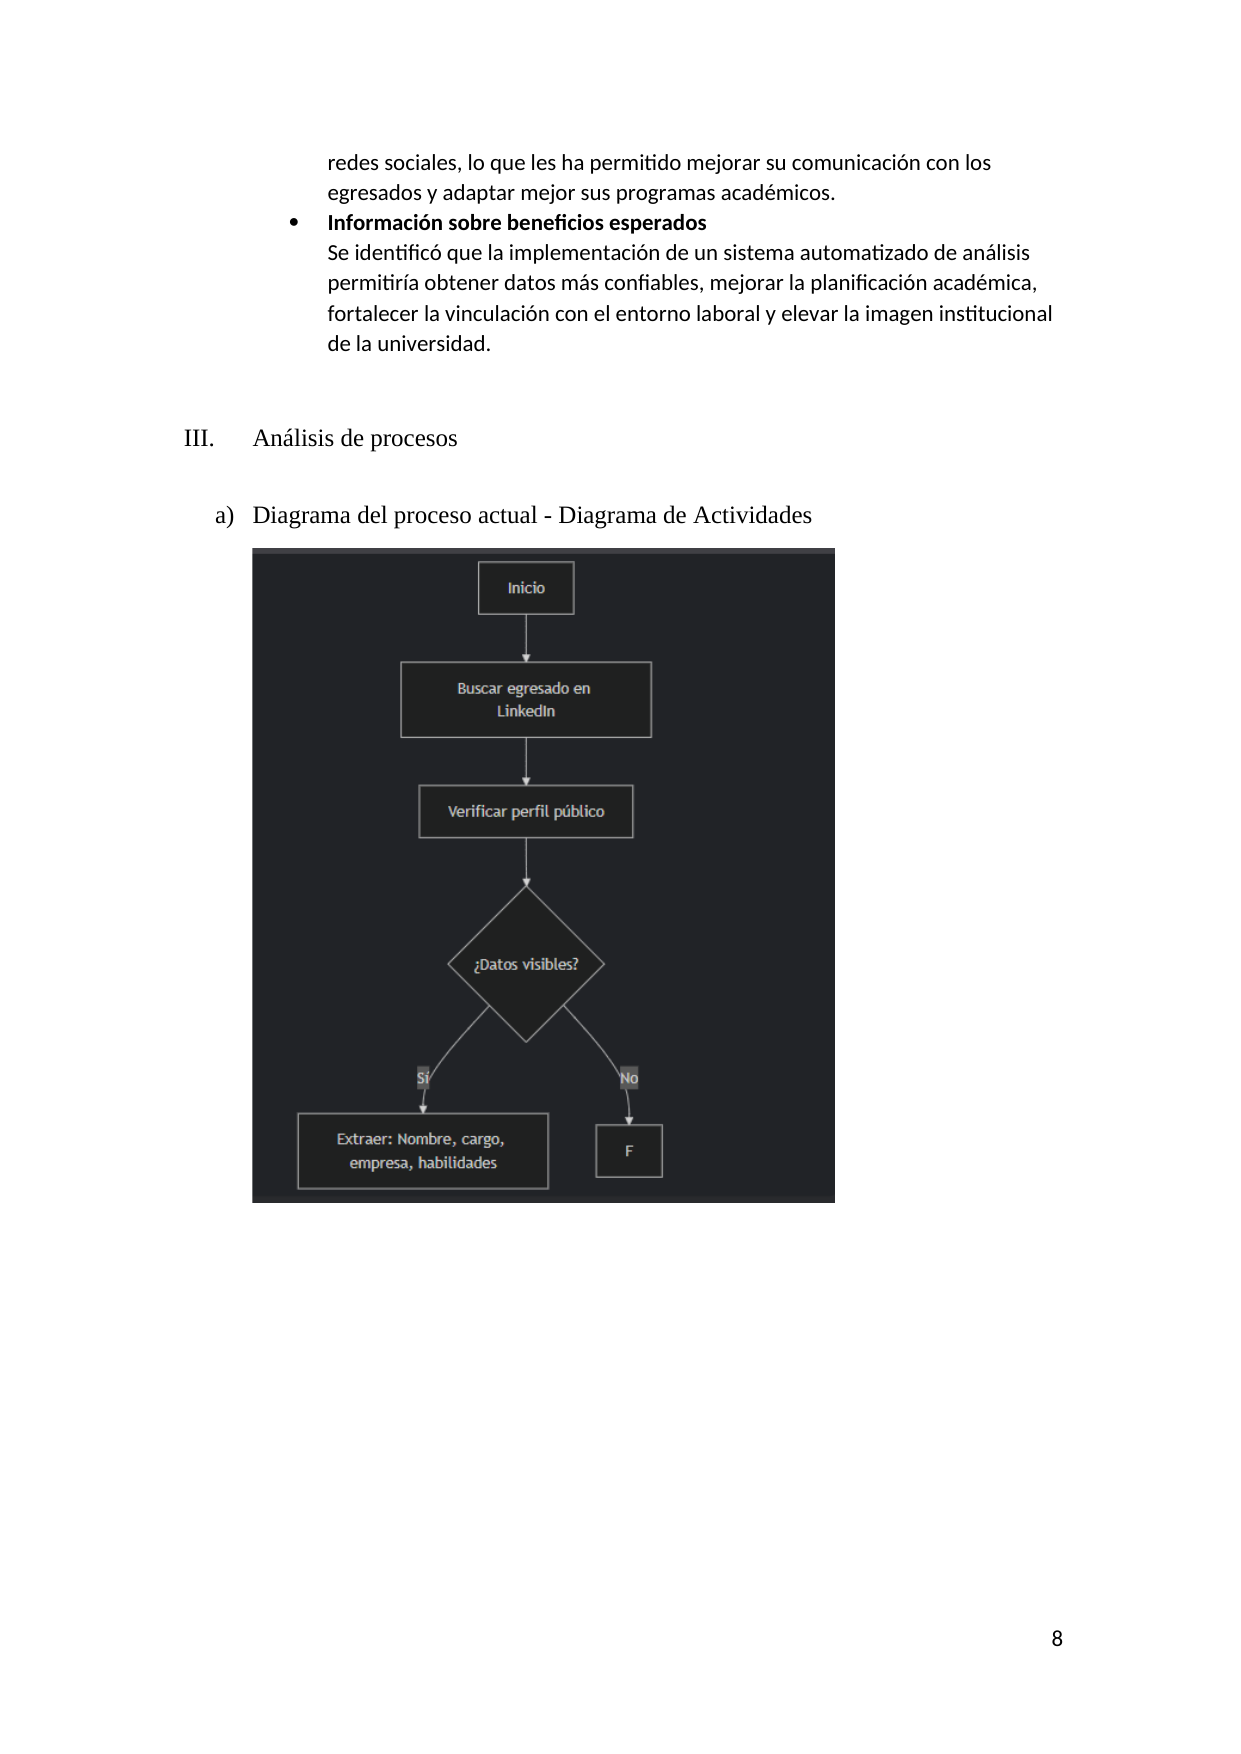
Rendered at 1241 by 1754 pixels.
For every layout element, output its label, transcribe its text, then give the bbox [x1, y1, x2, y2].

subtitle Diagrama del proceso actual - Diagrama de Actividades [215, 501, 1063, 529]
list Información sobre beneficios esperados Se identificó que la implementación de un sistema automatizado de análisis permitiría obtener datos más confiables, mejorar la planificación académica, fortalecer la vinculación con el entorno laboral y elevar la imagen institucional de la universidad. [290, 208, 1063, 357]
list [290, 148, 1063, 206]
subtitle Análisis de procesos [215, 423, 1063, 451]
picture [252, 548, 835, 1203]
